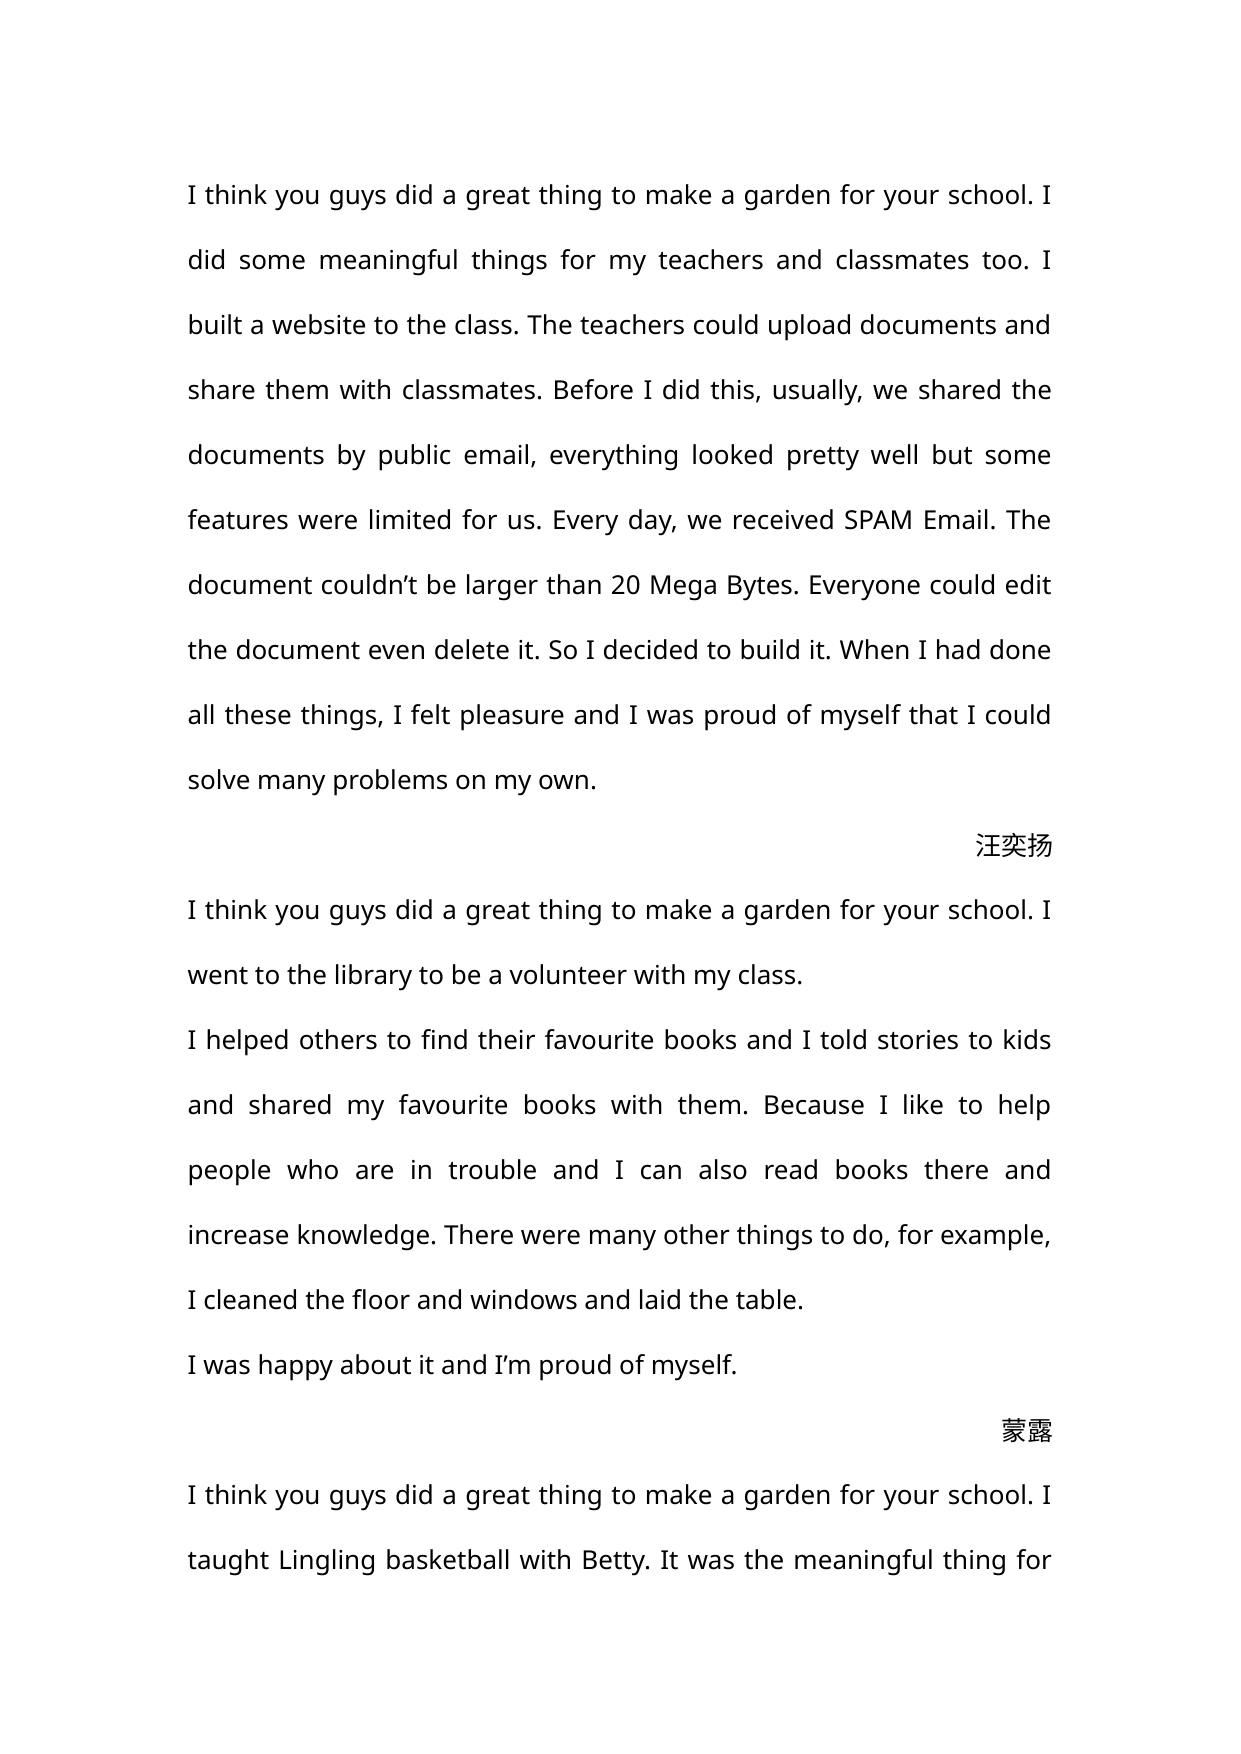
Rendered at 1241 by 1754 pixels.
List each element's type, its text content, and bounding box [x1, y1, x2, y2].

text I helped others to find their favourite books and I told stories to kids and shared my favourite books with them. Because I like to help people who are in trouble and I can also read books there and increase knowledge. There were many other things to do, for example, I cleaned the floor and windows and laid the table. [187, 1007, 1053, 1332]
text I was happy about it and I’m proud of myself. [187, 1332, 1053, 1397]
text 蒙露 [187, 1397, 1053, 1462]
text I think you guys did a great thing to make a garden for your school. I went to the library to be a volunteer with my class. [187, 877, 1053, 1007]
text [187, 1462, 1053, 1592]
text 汪奕扬 [187, 812, 1053, 877]
text I think you guys did a great thing to make a garden for your school. I did some meaningful things for my teachers and classmates too. I built a website to the class. The teachers could upload documents and share them with classmates. Before I did this, usually, we shared the documents by public email, everything looked pretty well but some features were limited for us. Every day, we received SPAM Email. The document couldn’t be larger than 20 Mega Bytes. Everyone could edit the document even delete it. So I decided to build it. When I had done all these things, I felt pleasure and I was proud of myself that I could solve many problems on my own. [187, 162, 1053, 812]
